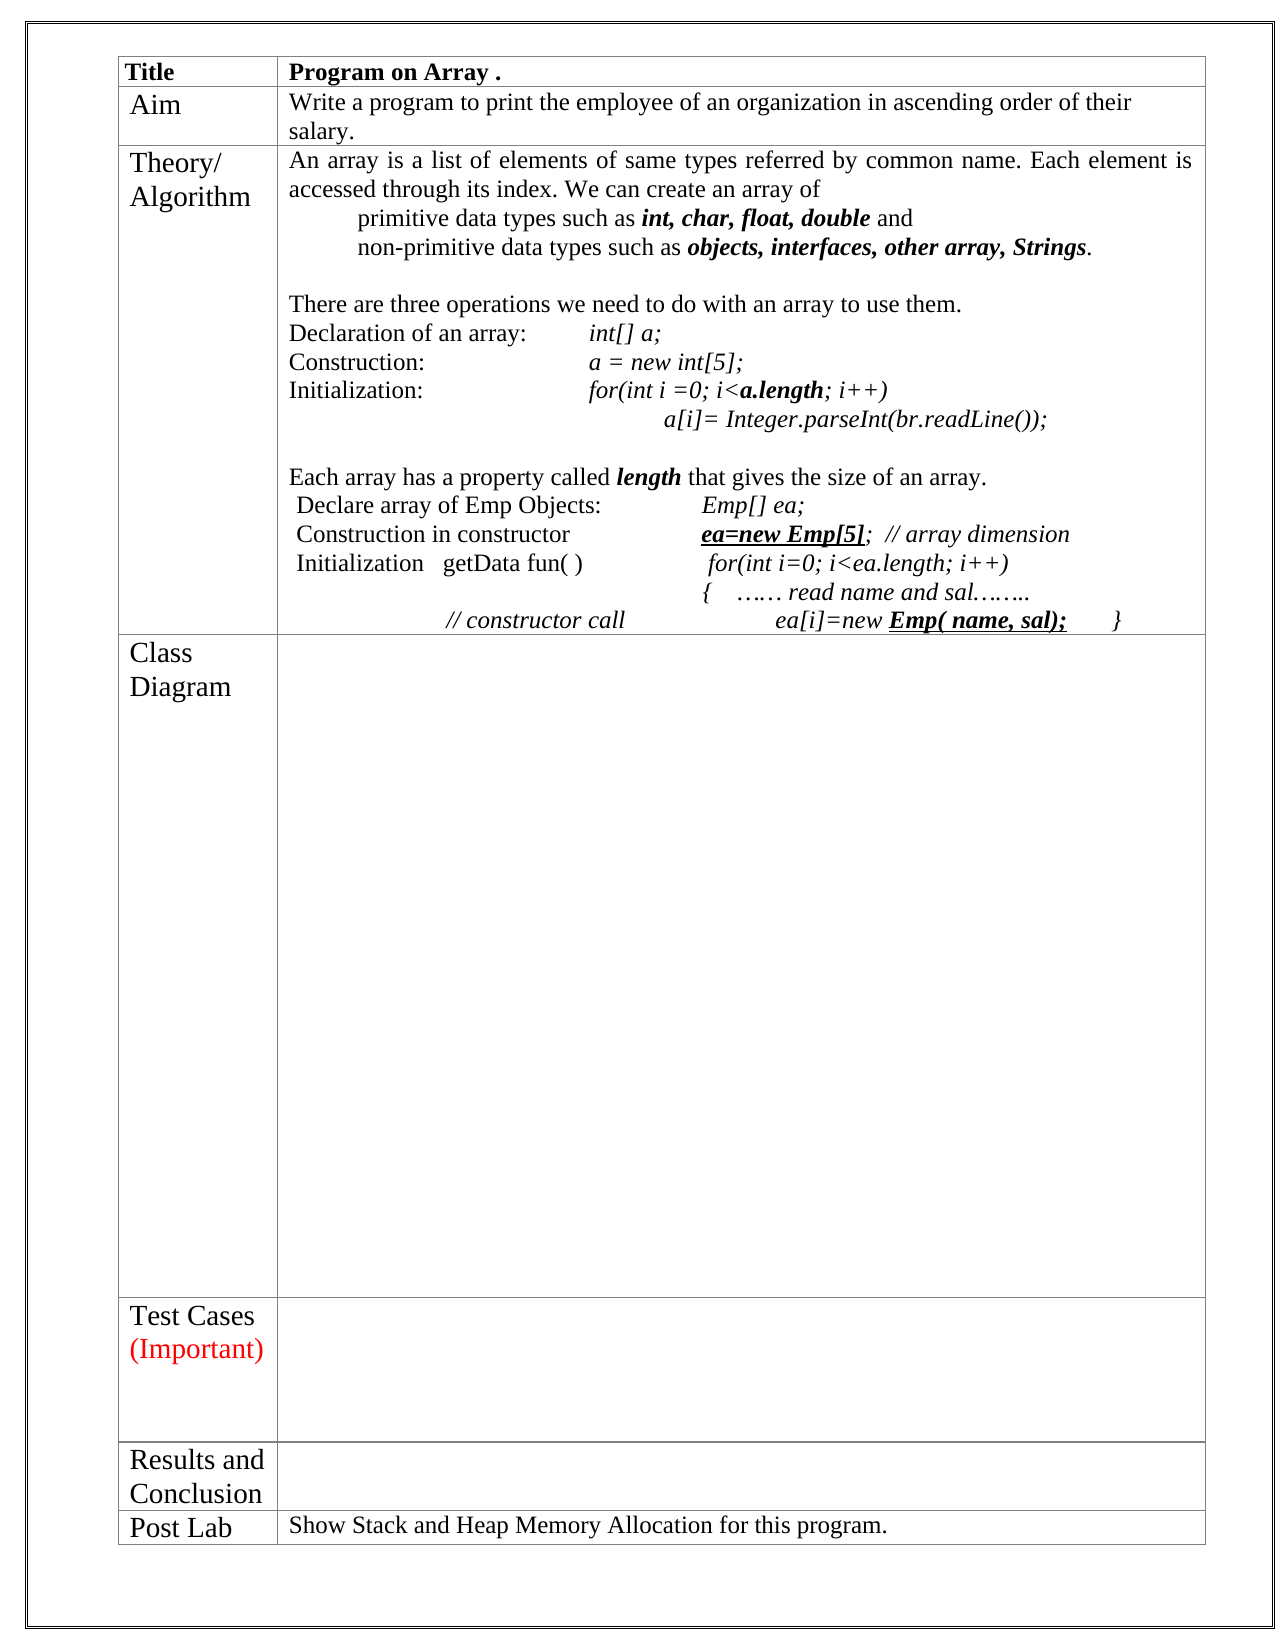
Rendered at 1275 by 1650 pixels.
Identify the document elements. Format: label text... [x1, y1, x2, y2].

table_cell Post Lab [119, 1511, 277, 1544]
table_cell Aim [119, 87, 277, 144]
table_cell Program on Array . [278, 57, 1205, 86]
table_cell Test Cases (Important) [119, 1298, 277, 1441]
table_cell An array is a list of elements of same types referred by common name. Each element is accessed through its index. We can create an array of primitive data types such as int, char, float, double and non-primitive data types such as objects, interfaces, other array, Strings. There are three operations we need to do with an array to use them. Declaration of an array: int[] a; Construction: a = new int[5]; Initialization: for(int i =0; i<a.length; i++) a[i]= Integer.parseInt(br.readLine()); Each array has a property called length that gives the size of an array. Declare array of Emp Objects: Emp[] ea; Construction in constructor ea=new Emp[5]; // array dimension Initialization getData fun( ) for(int i=0; i<ea.length; i++) { …… read name and sal…….. // constructor call ea[i]=new Emp( name, sal); } [278, 146, 1205, 634]
table_cell Title [119, 57, 277, 86]
table_cell Results and Conclusion [119, 1443, 277, 1509]
table_cell Class Diagram [119, 635, 277, 1297]
table_cell [278, 1298, 1205, 1441]
table_cell Show Stack and Heap Memory Allocation for this program. [278, 1511, 1205, 1544]
table_cell Theory/ Algorithm [119, 146, 277, 634]
table_cell [278, 635, 1205, 1297]
table_cell [278, 1443, 1205, 1509]
table_cell Write a program to print the employee of an organization in ascending order of their salary. [278, 87, 1205, 144]
